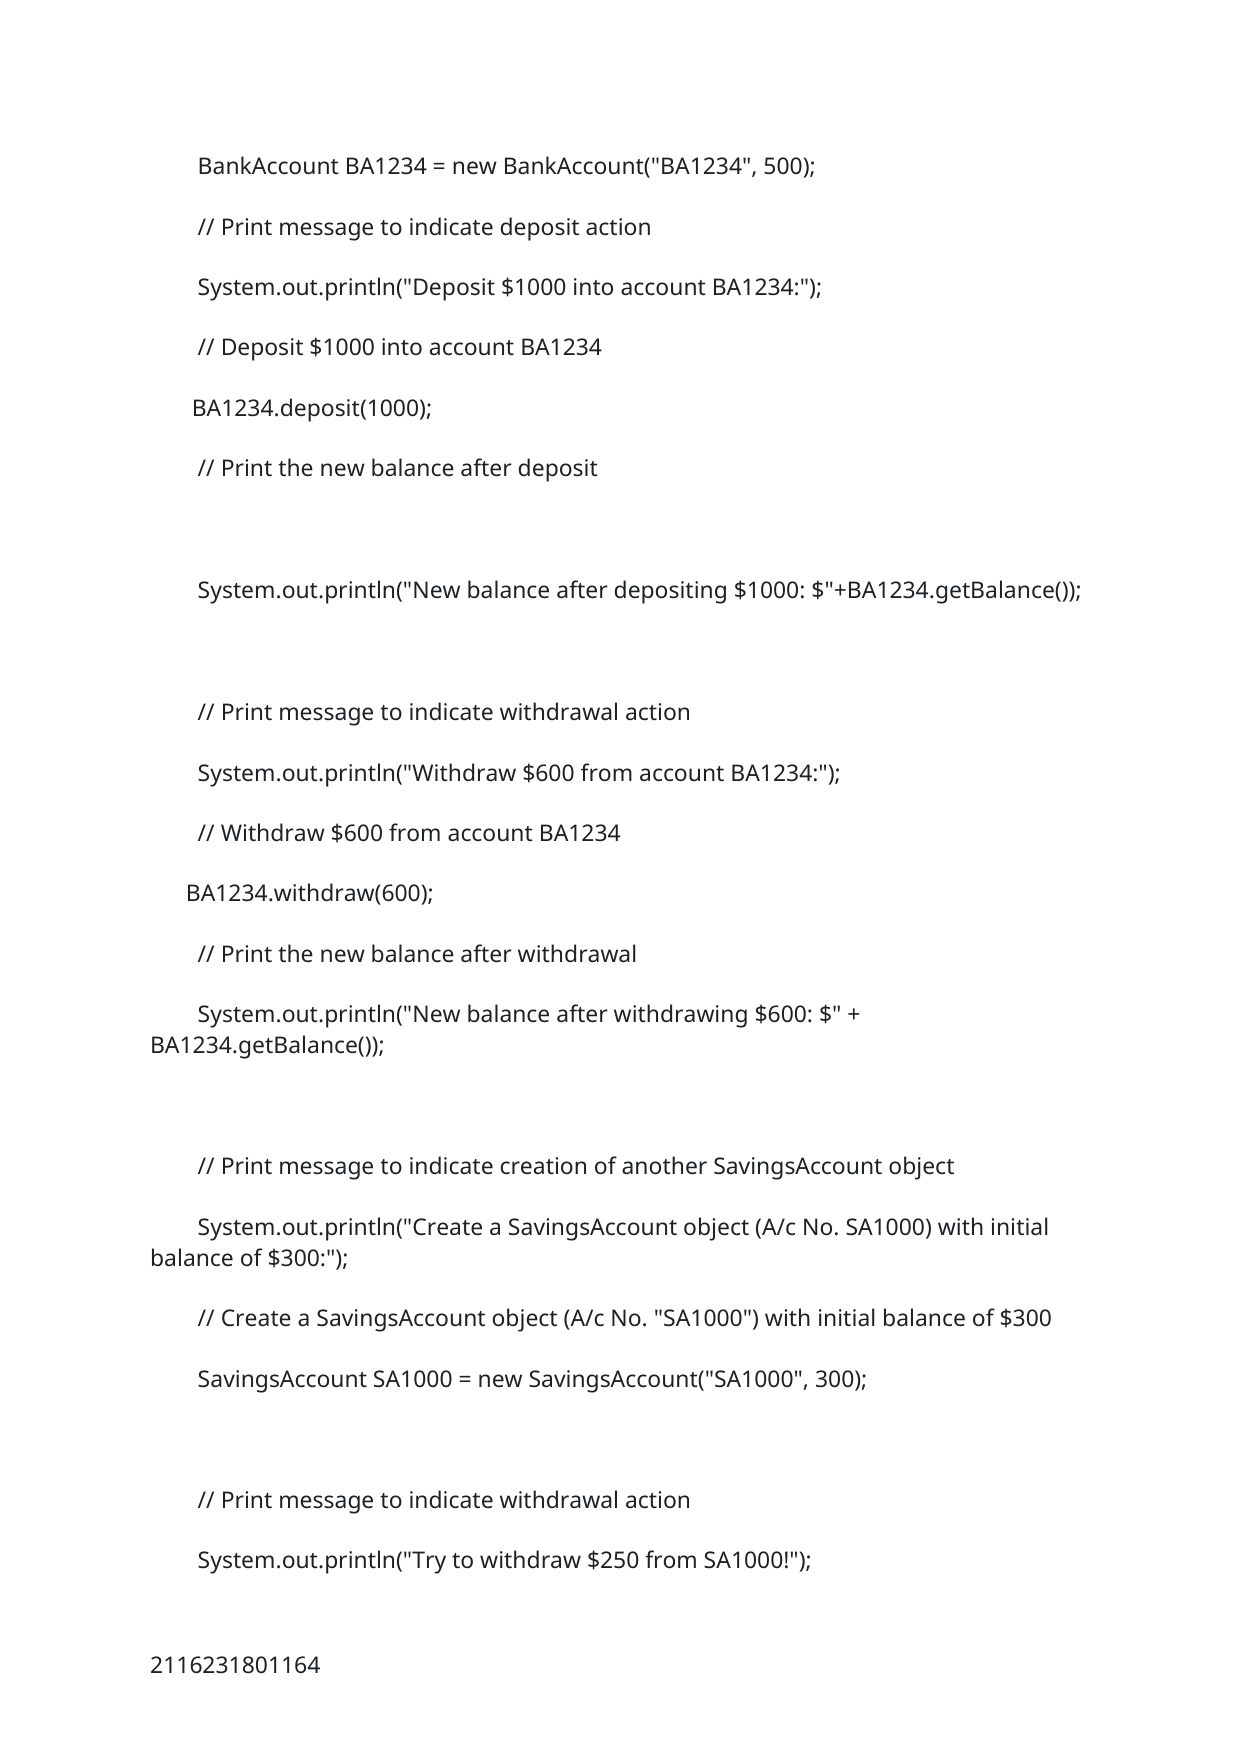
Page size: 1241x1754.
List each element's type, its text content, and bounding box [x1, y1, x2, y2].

subtitle System.out.println("New balance after withdrawing $600: $" + BA1234.getBalance()); [150, 998, 1090, 1061]
subtitle // Print the new balance after deposit [150, 452, 1090, 483]
subtitle // Print message to indicate withdrawal action [150, 1483, 1090, 1515]
subtitle System.out.println("New balance after depositing $1000: $"+BA1234.getBalance()); [150, 574, 1090, 605]
subtitle System.out.println("Create a SavingsAccount object (A/c No. SA1000) with initial balance of $300:"); [150, 1211, 1090, 1273]
subtitle // Print the new balance after withdrawal [150, 938, 1090, 969]
subtitle // Withdraw $600 from account BA1234 [150, 817, 1090, 848]
subtitle // Print message to indicate deposit action [150, 210, 1090, 242]
subtitle // Print message to indicate withdrawal action [150, 696, 1090, 727]
subtitle // Print message to indicate creation of another SavingsAccount object [150, 1150, 1090, 1181]
subtitle BA1234.withdraw(600); [150, 877, 1090, 908]
subtitle System.out.println("Try to withdraw $250 from SA1000!"); [150, 1544, 1090, 1575]
subtitle // Create a SavingsAccount object (A/c No. "SA1000") with initial balance of $300 [150, 1302, 1090, 1333]
subtitle BankAccount BA1234 = new BankAccount("BA1234", 500); [150, 150, 1090, 181]
subtitle System.out.println("Deposit $1000 into account BA1234:"); [150, 271, 1090, 302]
subtitle BA1234.deposit(1000); [150, 392, 1090, 423]
subtitle // Deposit $1000 into account BA1234 [150, 331, 1090, 362]
subtitle System.out.println("Withdraw $600 from account BA1234:"); [150, 756, 1090, 788]
subtitle SavingsAccount SA1000 = new SavingsAccount("SA1000", 300); [150, 1363, 1090, 1394]
